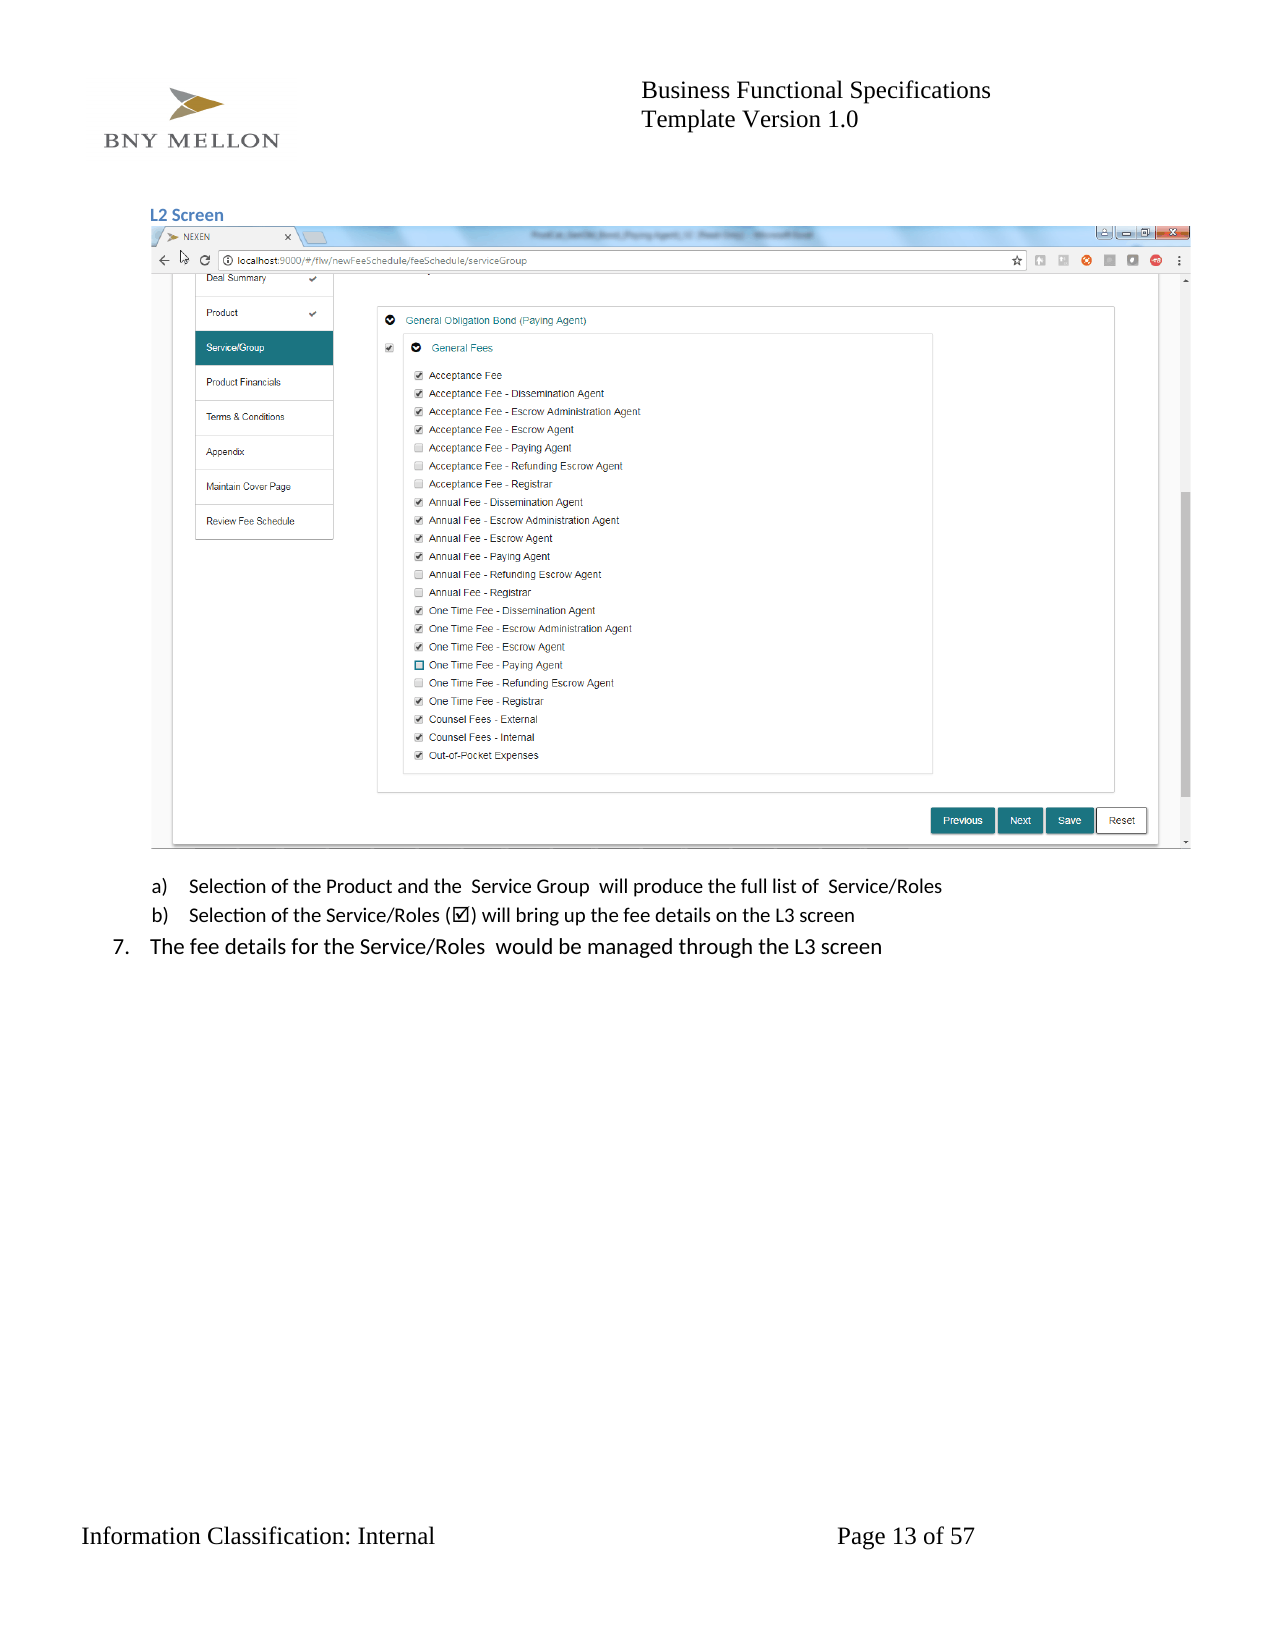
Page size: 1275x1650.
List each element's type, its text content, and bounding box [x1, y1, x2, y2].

list Selection of the Product and the Service Group will produce the full list of Service/Roles [151, 873, 1200, 899]
picture [86, 75, 297, 161]
list Selection of the Service/Roles () will bring up the fee details on the L3 screen [151, 903, 1200, 928]
picture [151, 226, 1191, 849]
list The fee details for the Service/Roles would be managed through the L3 screen [112, 932, 1200, 960]
text L2 Screen [150, 203, 1200, 226]
